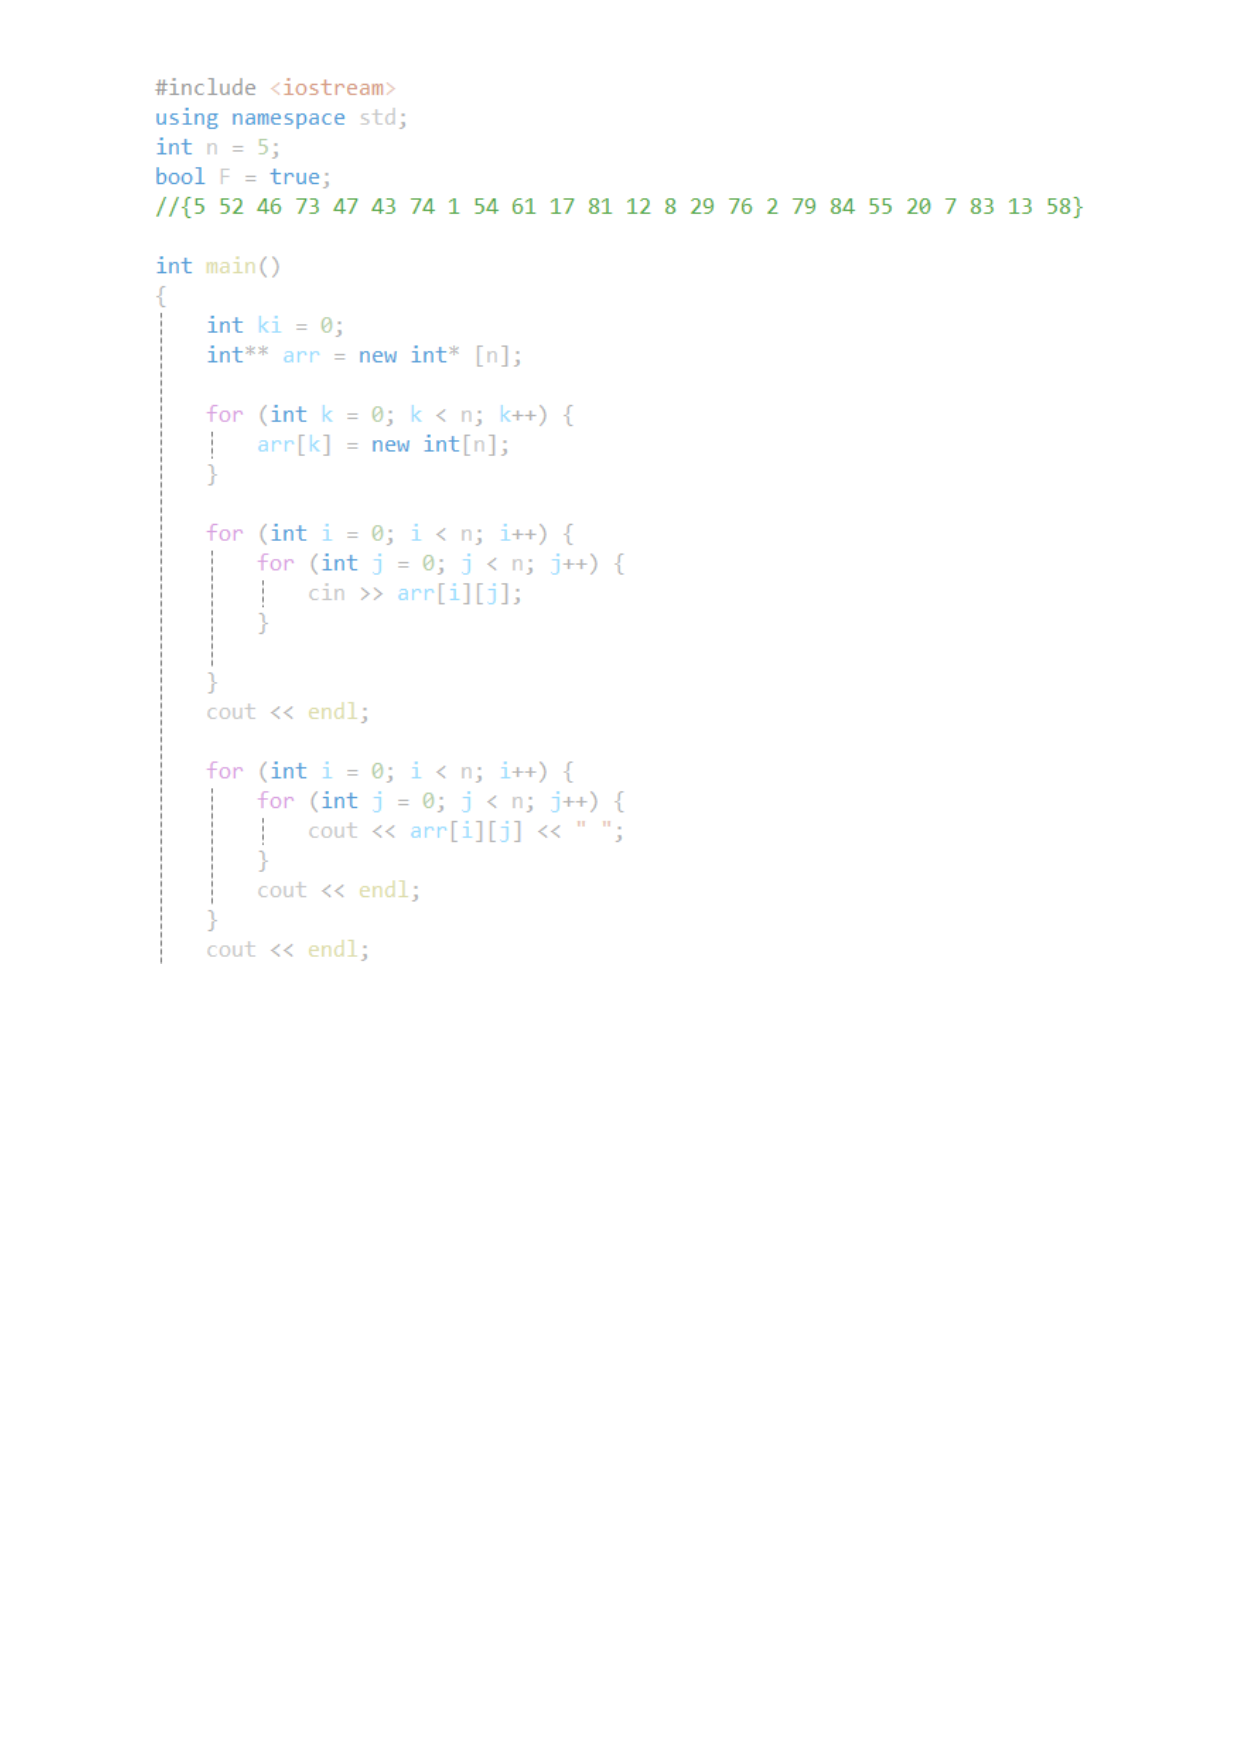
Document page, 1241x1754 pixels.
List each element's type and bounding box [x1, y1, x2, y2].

picture [148, 75, 1097, 964]
